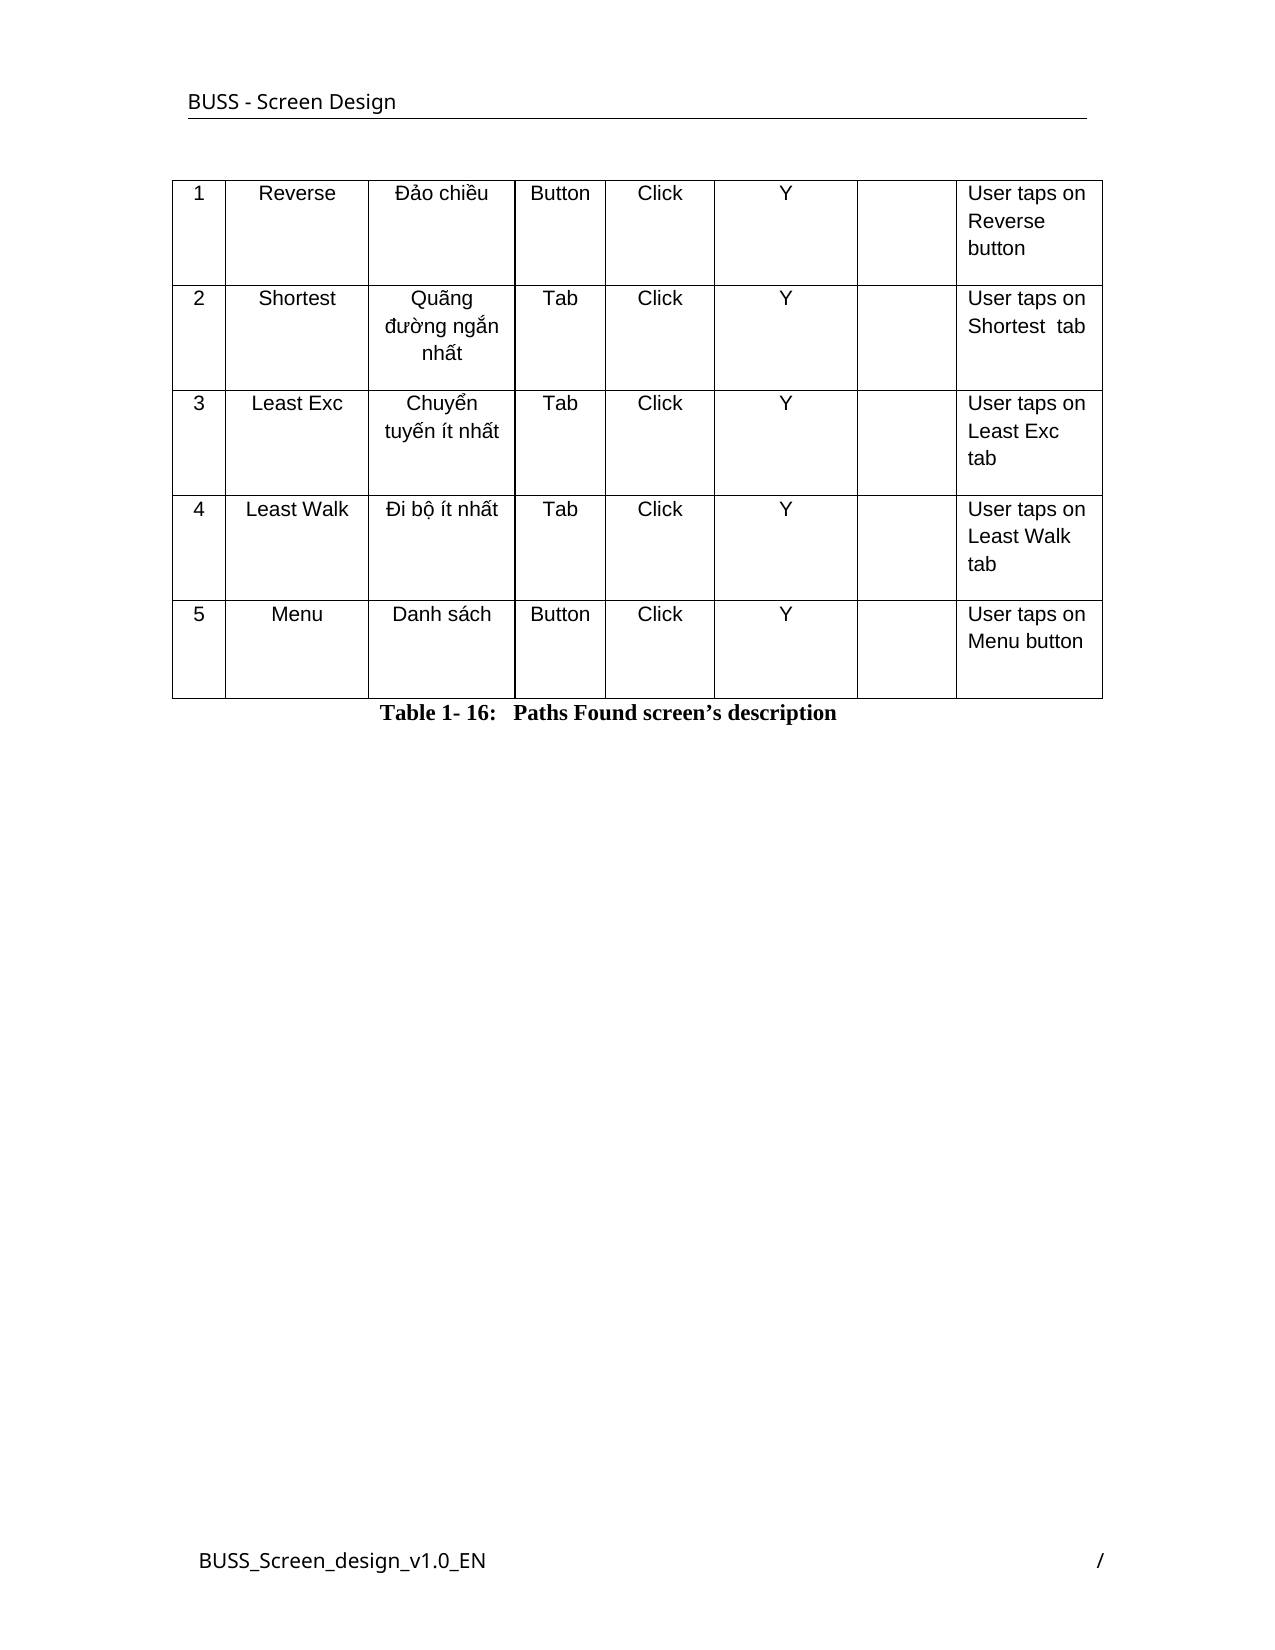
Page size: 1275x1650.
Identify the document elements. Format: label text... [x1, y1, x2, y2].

table_cell [858, 391, 956, 495]
table_cell Y [715, 496, 857, 600]
table_cell Y [715, 601, 857, 698]
table_cell 2 [173, 286, 225, 390]
table_cell Quãng đường ngắn nhất [369, 286, 514, 390]
table_cell [858, 496, 956, 600]
table_cell [858, 601, 956, 698]
table_cell Danh sách [369, 601, 514, 698]
table_cell Least Walk [226, 496, 368, 600]
table_cell Y [715, 391, 857, 495]
table_cell 3 [173, 391, 225, 495]
table_cell Đi bộ ít nhất [369, 496, 514, 600]
table_cell [858, 181, 956, 285]
table_cell 4 [173, 496, 225, 600]
table_cell Button [516, 601, 605, 698]
table_cell Tab [516, 496, 605, 600]
table_cell Click [606, 181, 714, 285]
table_cell 5 [173, 601, 225, 698]
table_cell Click [606, 286, 714, 390]
list Paths Found screen’s description [187, 699, 1087, 726]
table_cell User taps on Shortest tab [957, 286, 1102, 390]
table_cell Tab [516, 391, 605, 495]
table_cell Menu [226, 601, 368, 698]
table_cell Chuyển tuyến ít nhất [369, 391, 514, 495]
table_cell Y [715, 181, 857, 285]
table_cell Reverse [226, 181, 368, 285]
table_cell Least Exc [226, 391, 368, 495]
table_cell [858, 286, 956, 390]
table_cell Đảo chiều [369, 181, 514, 285]
table_cell Click [606, 601, 714, 698]
table_cell User taps on Reverse button [957, 181, 1102, 285]
table_cell Click [606, 496, 714, 600]
table_cell 1 [173, 181, 225, 285]
table_cell User taps on Least Exc tab [957, 391, 1102, 495]
table_cell Shortest [226, 286, 368, 390]
table_cell Click [606, 391, 714, 495]
table_cell User taps on Menu button [957, 601, 1102, 698]
table_cell User taps on Least Walk tab [957, 496, 1102, 600]
table_cell Y [715, 286, 857, 390]
table_cell Tab [516, 286, 605, 390]
table_cell Button [516, 181, 605, 285]
